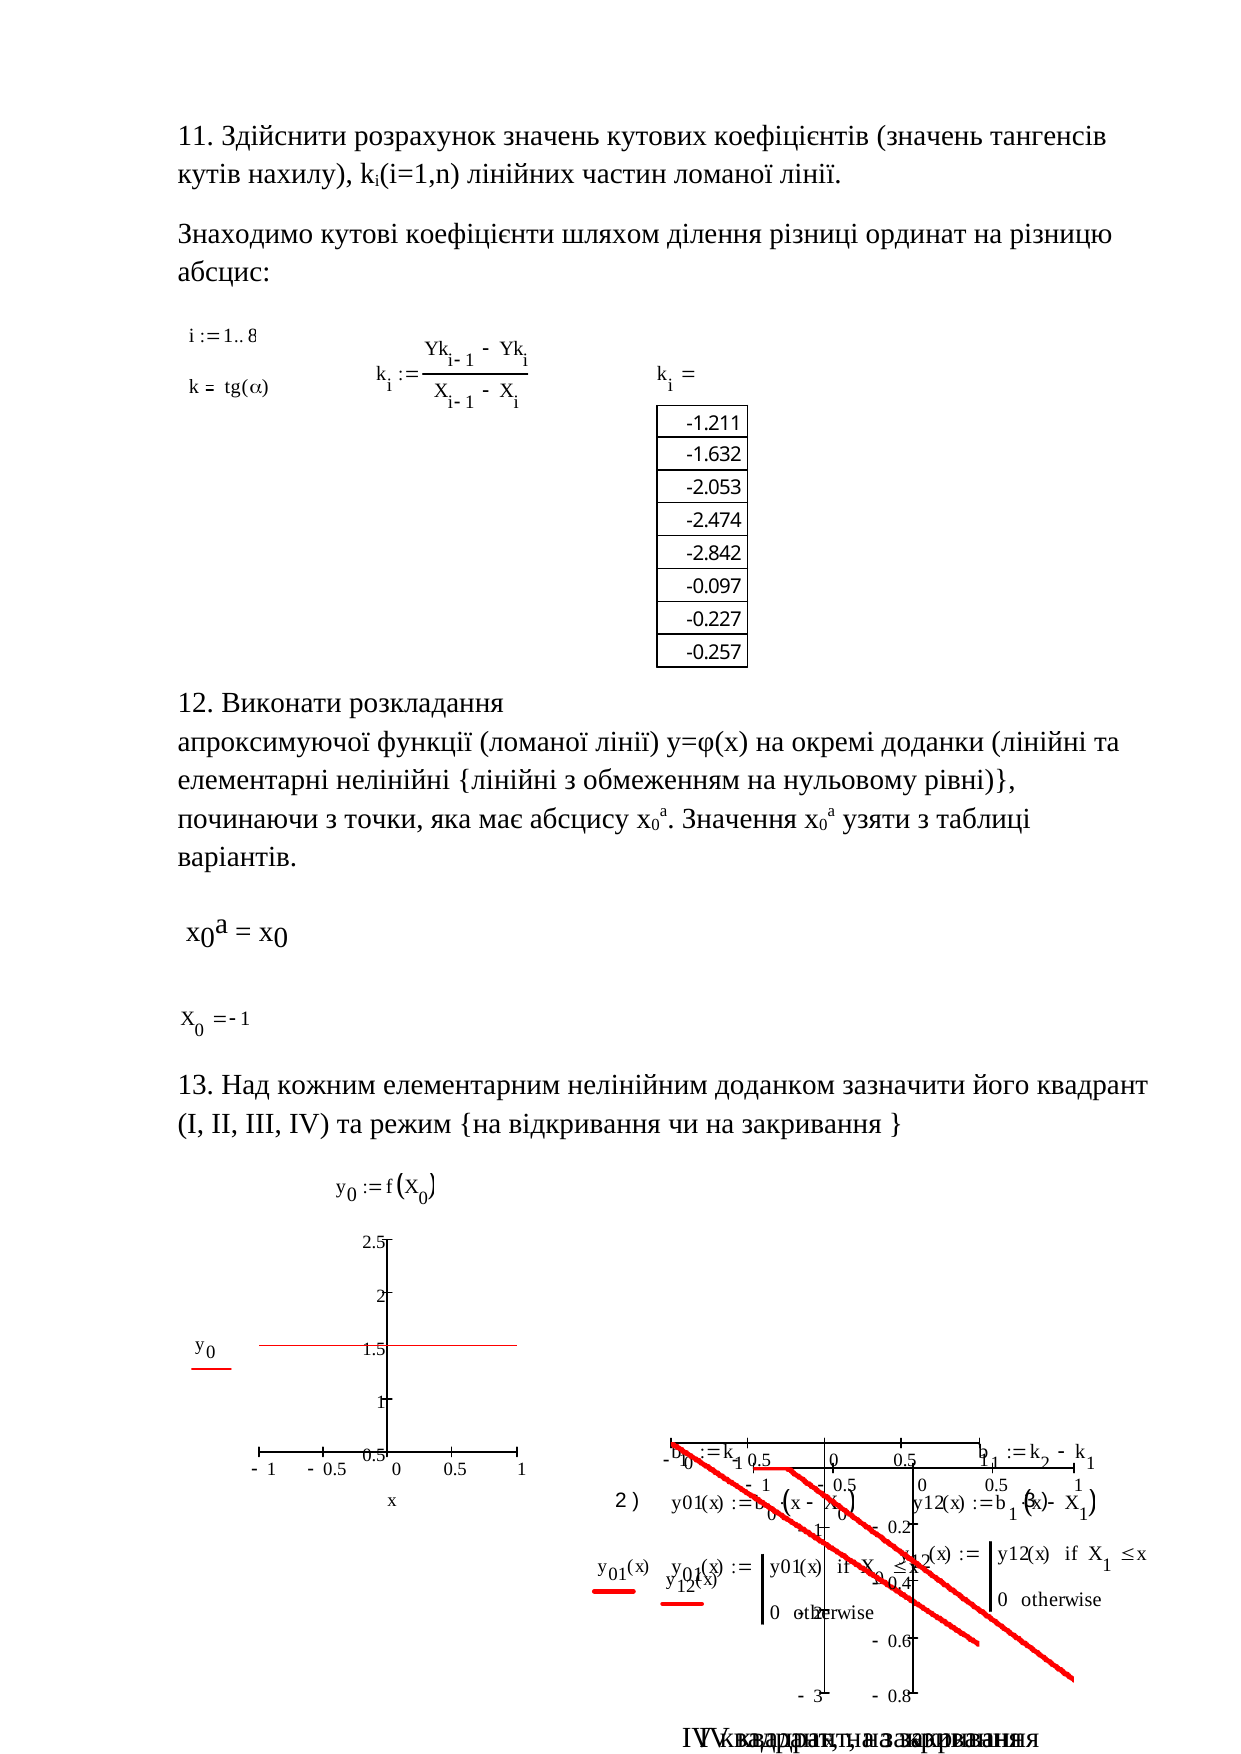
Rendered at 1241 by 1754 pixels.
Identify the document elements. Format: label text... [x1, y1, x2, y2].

text 2 ) [746, 1488, 824, 1512]
text x0a = x0 [186, 907, 402, 954]
text 13. Над кожним елементарним нелінійним доданком зазначити його квадрант (І, ІІ, ІІІ, IV) та режим {на відкривання чи на закривання } [177, 1067, 1152, 1139]
text ІV квадрант, на закривання [699, 1720, 1198, 1754]
text 11. Здійснити розрахунок значень кутових коефіцієнтів (значень тангенсів кутів нахилу), ki(i=1,n) лінійних частин ломаної лінії. [177, 118, 1152, 190]
text 3 ) [1024, 1488, 1240, 1512]
text Знаходимо кутові коефіцієнти шляхом ділення різниці ординат на різницю абсцис: [177, 216, 1152, 288]
text 12. Виконати розкладання апроксимуючої функції (ломаної лінії) y=φ(x) на окремі доданки (лінійні та елементарні нелінійні {лінійні з обмеженням на нульовому рівні)}, починаючи з точки, яка має абсцису x0a. Значення x0a узяти з таблиці варіантів. [177, 685, 1152, 873]
text 2 ) [615, 1488, 768, 1512]
